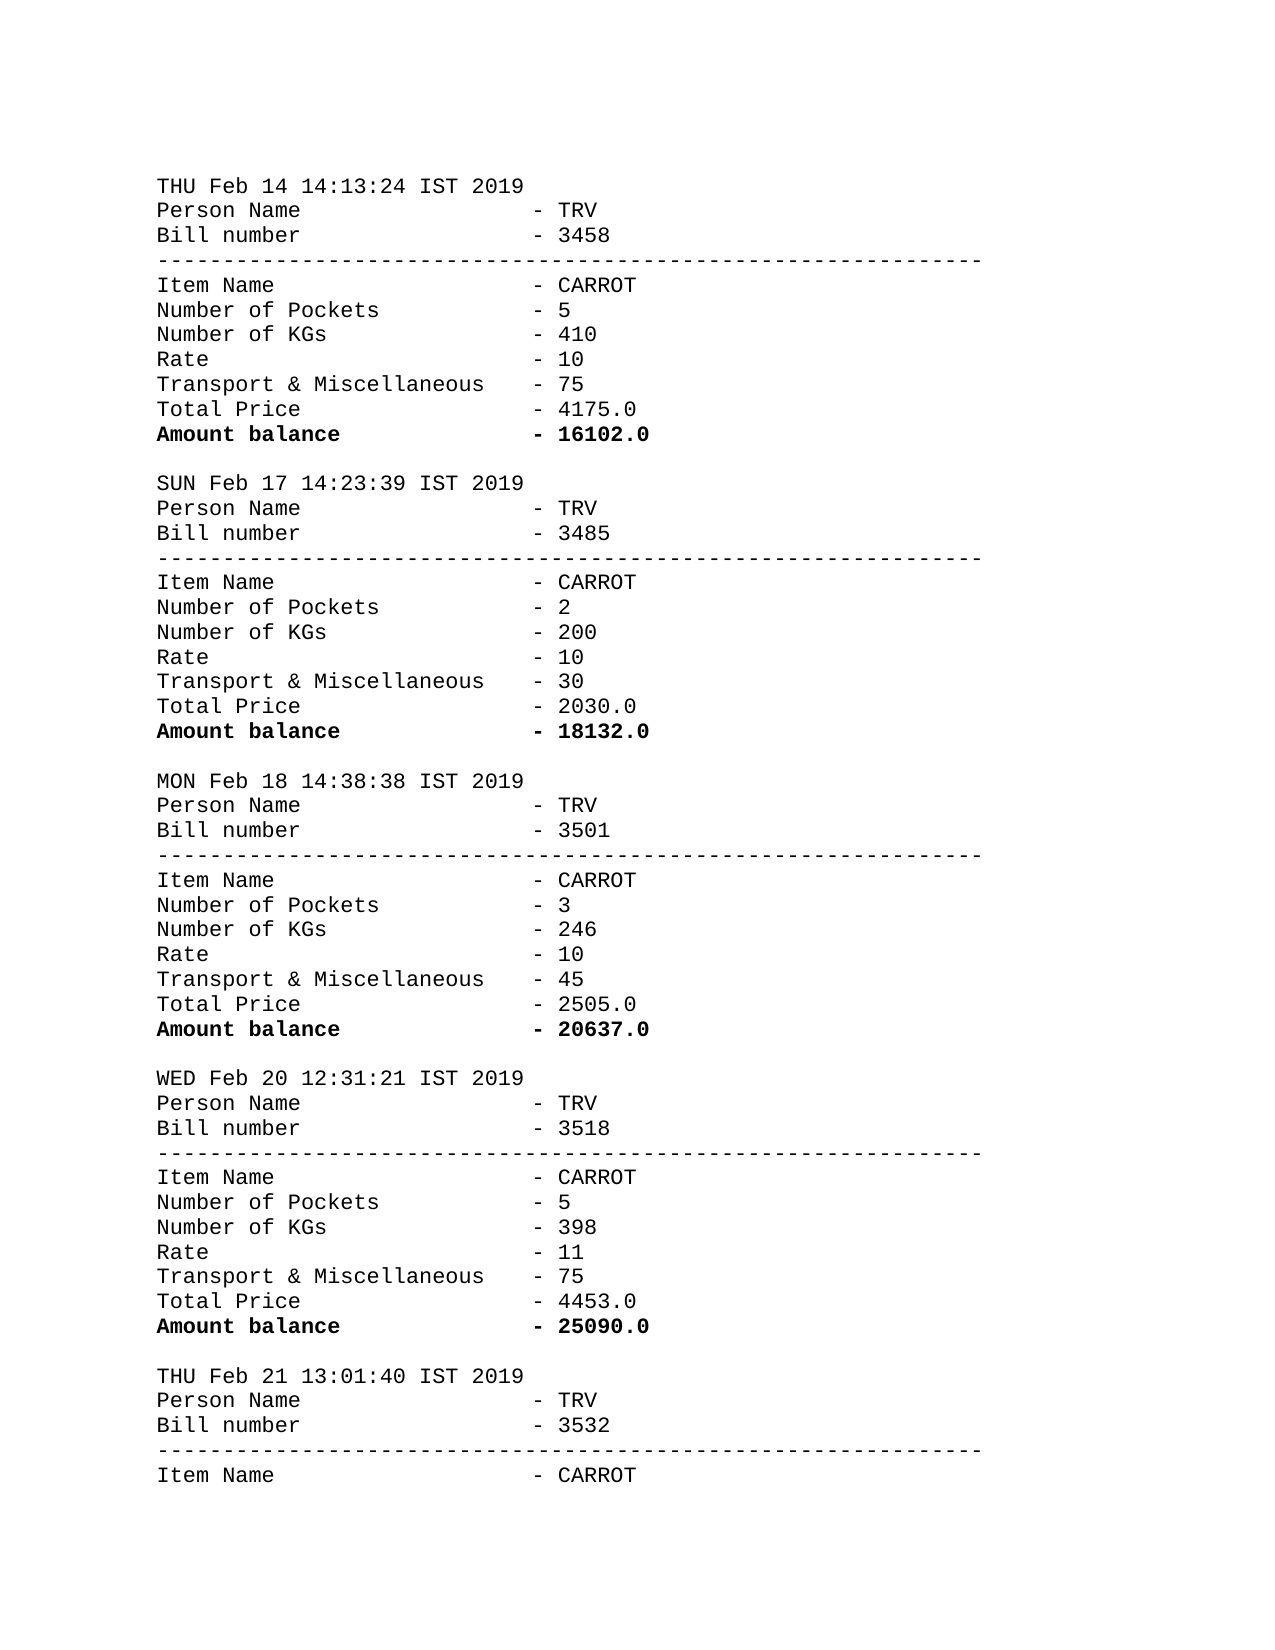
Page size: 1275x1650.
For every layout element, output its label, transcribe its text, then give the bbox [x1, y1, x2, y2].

text Person Name - TRV [156, 497, 1118, 522]
text Transport & Miscellaneous - 75 [156, 1266, 1118, 1290]
text Item Name - CARROT [156, 869, 1118, 894]
text Amount balance - 25090.0 [156, 1315, 1118, 1340]
text --------------------------------------------------------------- [156, 1142, 1118, 1166]
text Item Name - CARROT [156, 1166, 1118, 1191]
text Transport & Miscellaneous - 45 [156, 968, 1118, 993]
text Number of KGs - 246 [156, 918, 1118, 943]
text Bill number - 3501 [156, 819, 1118, 844]
text Number of Pockets - 5 [156, 1191, 1118, 1216]
text Person Name - TRV [156, 199, 1118, 224]
text Transport & Miscellaneous - 75 [156, 373, 1118, 398]
text Person Name - TRV [156, 794, 1118, 819]
text THU Feb 21 13:01:40 IST 2019 [156, 1365, 1118, 1389]
text Number of KGs - 200 [156, 621, 1118, 646]
text Bill number - 3485 [156, 522, 1118, 547]
text Item Name - CARROT [156, 571, 1118, 596]
text Number of KGs - 410 [156, 323, 1118, 348]
text Total Price - 4453.0 [156, 1290, 1118, 1315]
text Number of KGs - 398 [156, 1216, 1118, 1241]
text Bill number - 3532 [156, 1414, 1118, 1439]
text MON Feb 18 14:38:38 IST 2019 [156, 770, 1118, 794]
text Total Price - 4175.0 [156, 398, 1118, 423]
text Number of Pockets - 5 [156, 299, 1118, 323]
text Item Name - CARROT [156, 274, 1118, 299]
text Person Name - TRV [156, 1092, 1118, 1117]
text --------------------------------------------------------------- [156, 844, 1118, 869]
text SUN Feb 17 14:23:39 IST 2019 [156, 472, 1118, 497]
text Bill number - 3458 [156, 224, 1118, 249]
text Person Name - TRV [156, 1389, 1118, 1414]
text Rate - 10 [156, 348, 1118, 373]
text --------------------------------------------------------------- [156, 547, 1118, 571]
text Bill number - 3518 [156, 1117, 1118, 1142]
text Total Price - 2505.0 [156, 993, 1118, 1018]
text THU Feb 14 14:13:24 IST 2019 [156, 175, 1118, 199]
text Total Price - 2030.0 [156, 695, 1118, 720]
text Rate - 11 [156, 1241, 1118, 1266]
text --------------------------------------------------------------- [156, 249, 1118, 274]
text --------------------------------------------------------------- [156, 1439, 1118, 1464]
text Item Name - CARROT [156, 1464, 1118, 1489]
text Amount balance - 18132.0 [156, 720, 1118, 745]
text WED Feb 20 12:31:21 IST 2019 [156, 1067, 1118, 1092]
text Transport & Miscellaneous - 30 [156, 671, 1118, 695]
text Rate - 10 [156, 943, 1118, 968]
text Rate - 10 [156, 646, 1118, 671]
text Amount balance - 20637.0 [156, 1018, 1118, 1042]
text Amount balance - 16102.0 [156, 423, 1118, 447]
text Number of Pockets - 3 [156, 894, 1118, 918]
text Number of Pockets - 2 [156, 596, 1118, 621]
